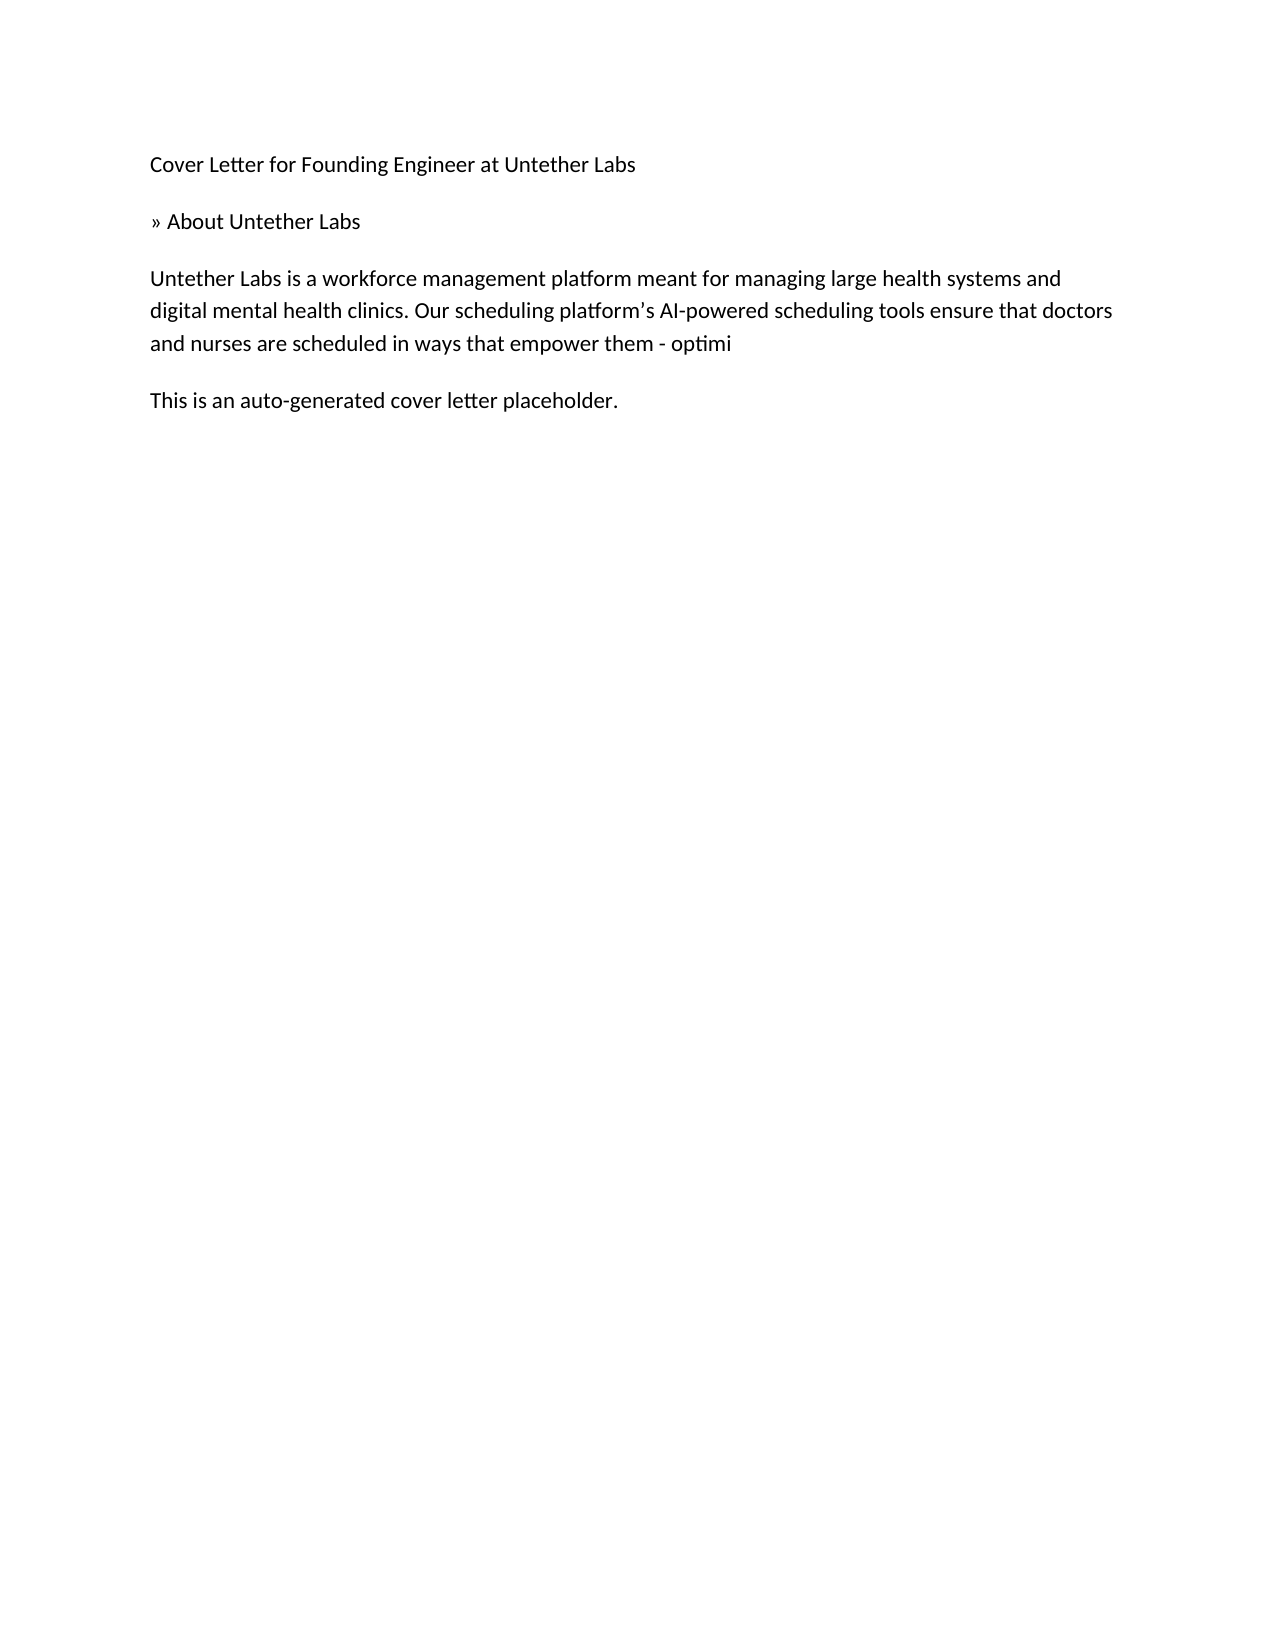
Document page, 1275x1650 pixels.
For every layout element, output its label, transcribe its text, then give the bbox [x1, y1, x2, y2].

text This is an auto-generated cover letter placeholder. [150, 386, 1125, 414]
text » About Untether Labs [150, 207, 1125, 235]
text Cover Letter for Founding Engineer at Untether Labs [150, 150, 1125, 178]
text Untether Labs is a workforce management platform meant for managing large health systems and digital mental health clinics. Our scheduling platform’s AI-powered scheduling tools ensure that doctors and nurses are scheduled in ways that empower them - optimi [150, 264, 1125, 357]
